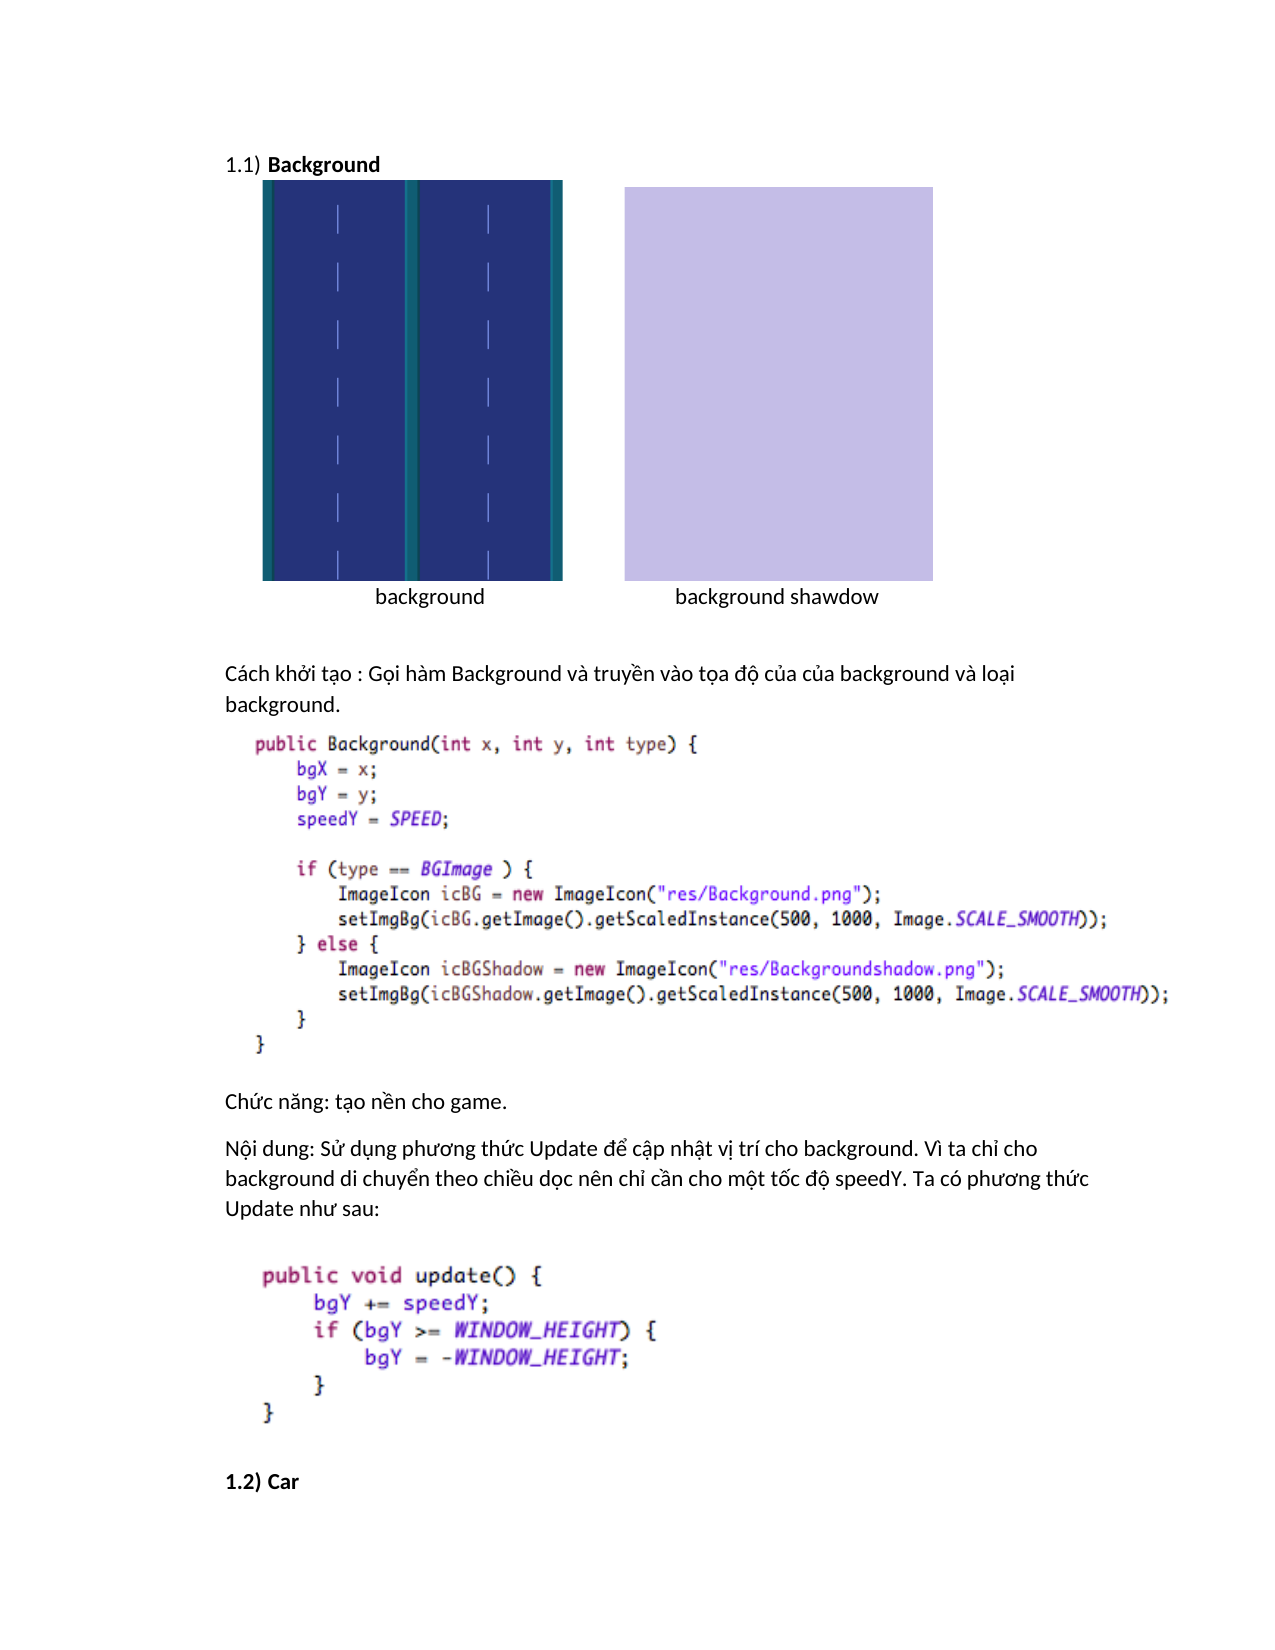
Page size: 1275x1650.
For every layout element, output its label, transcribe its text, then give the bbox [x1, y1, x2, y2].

text Nội dung: Sử dụng phương thức Update để cập nhật vị trí cho background. Vì ta chỉ cho background di chuyển theo chiều dọc nên chỉ cần cho một tốc độ speedY. Ta có phương thức Update như sau: [225, 1134, 1125, 1222]
picture [262, 180, 563, 581]
list Car [225, 1467, 1125, 1495]
picture [624, 187, 933, 581]
text Chức năng: tạo nền cho game. [225, 1087, 1125, 1115]
picture [225, 1241, 1200, 1449]
text Cách khởi tạo : Gọi hàm Background và truyền vào tọa độ của của background và loại background. [225, 659, 1125, 720]
picture [225, 720, 1199, 1069]
list background background shawdow [262, 582, 1125, 610]
list Background [225, 150, 1125, 178]
